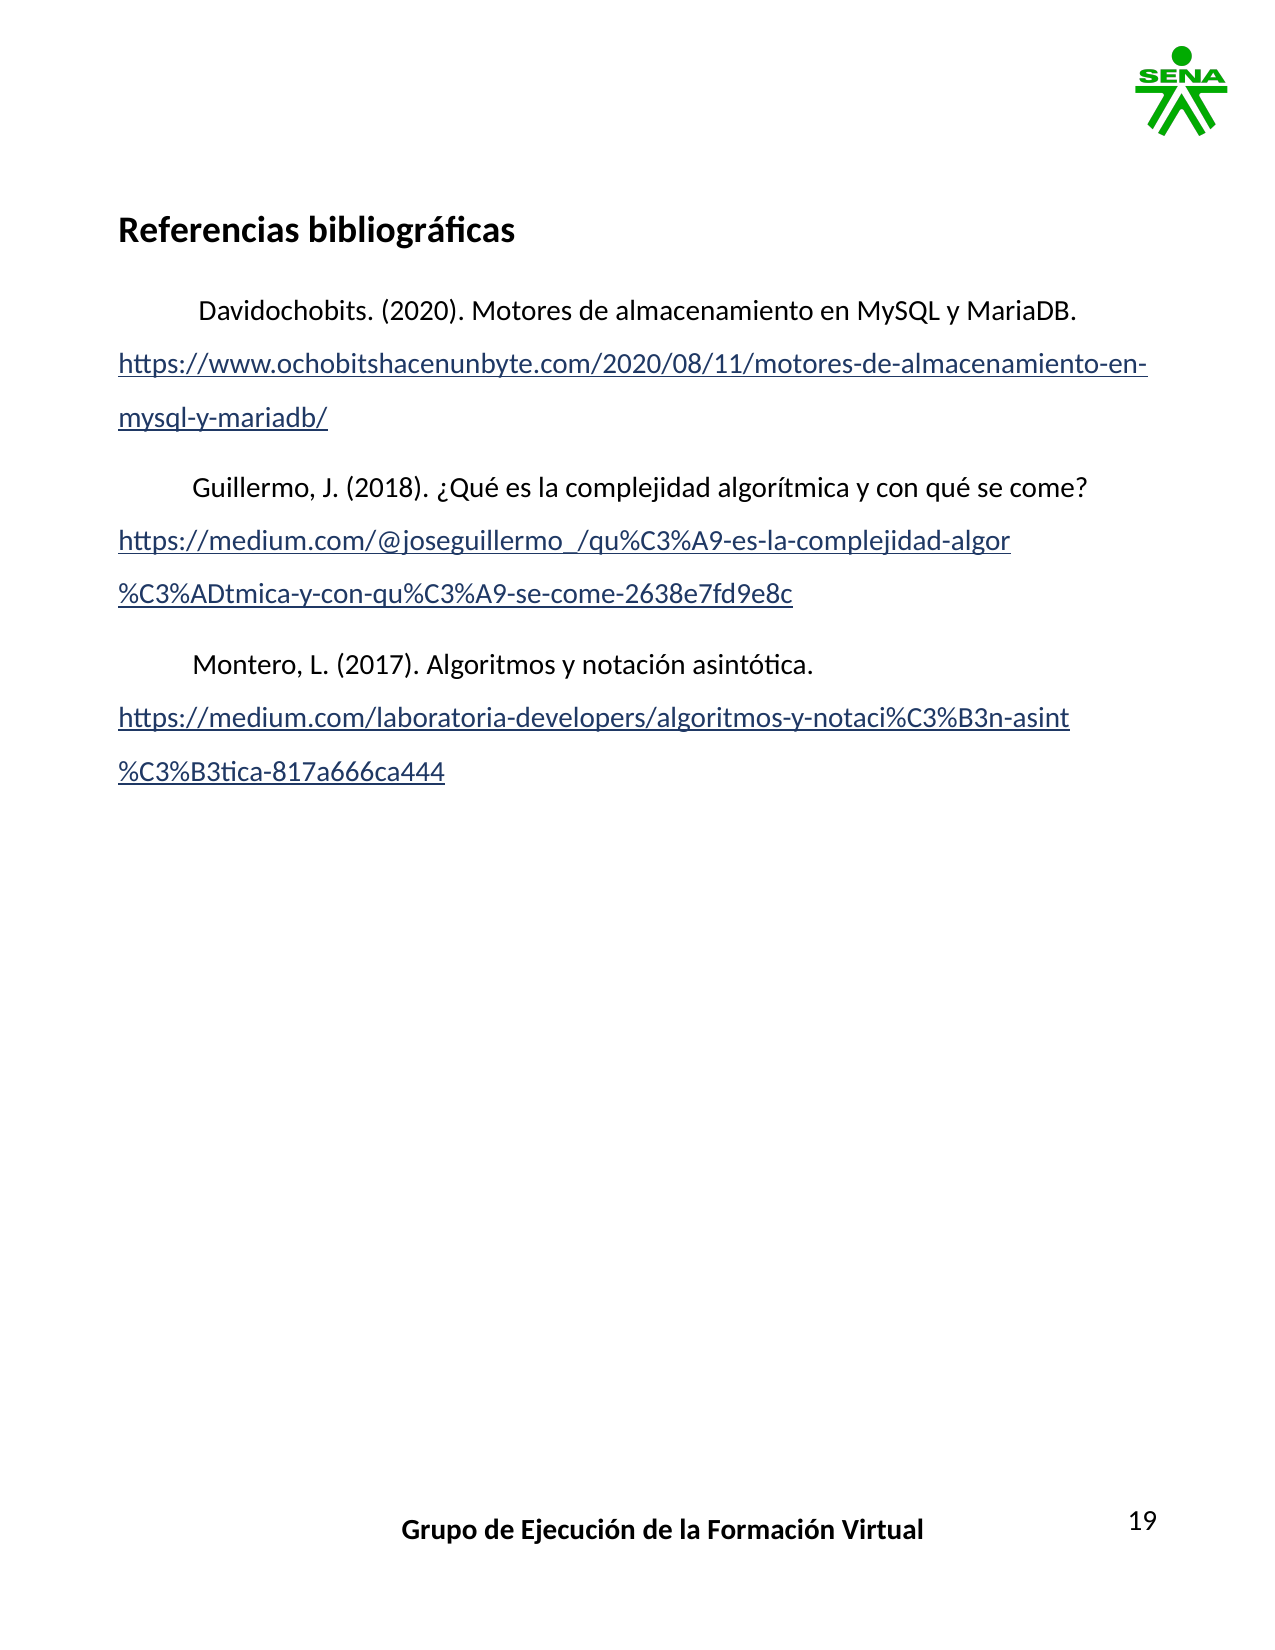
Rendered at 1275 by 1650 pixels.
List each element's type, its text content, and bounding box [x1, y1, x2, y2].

text Montero, L. (2017). Algoritmos y notación asintótica. https://medium.com/laboratoria-developers/algoritmos-y-notaci%C3%B3n-asint%C3%B3tica-817a666ca444 [118, 646, 1157, 788]
text Davidochobits. (2020). Motores de almacenamiento en MySQL y MariaDB. https://www.ochobitshacenunbyte.com/2020/08/11/motores-de-almacenamiento-en-mysql-y-mariadb/ [118, 292, 1157, 434]
text Guillermo, J. (2018). ¿Qué es la complejidad algorítmica y con qué se come? https://medium.com/@joseguillermo_/qu%C3%A9-es-la-complejidad-algor%C3%ADtmica-y-con-qu%C3%A9-se-come-2638e7fd9e8c [118, 469, 1157, 611]
picture [1135, 46, 1228, 136]
text Referencias bibliográficas [118, 206, 1157, 252]
